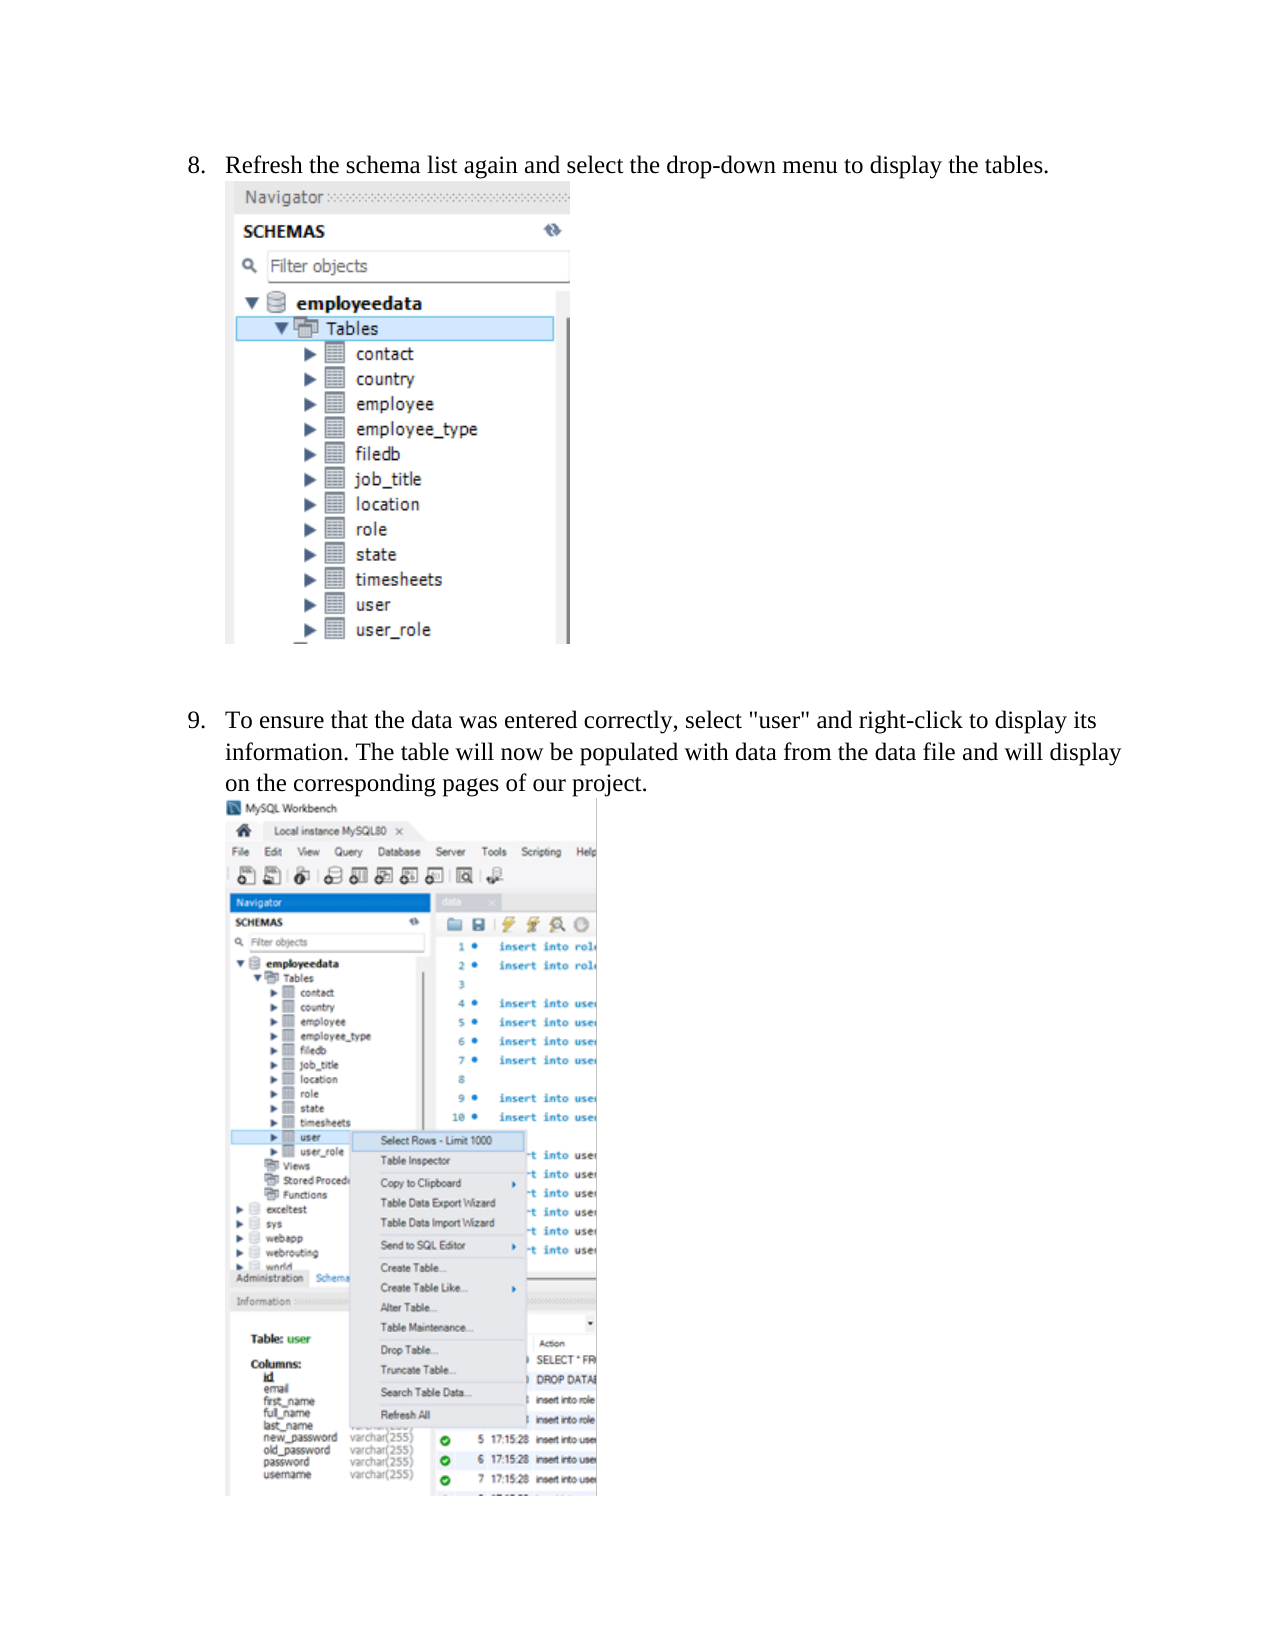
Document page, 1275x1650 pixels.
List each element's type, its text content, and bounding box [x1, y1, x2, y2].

picture [225, 798, 598, 1496]
picture [225, 181, 570, 644]
list Refresh the schema list again and select the drop-down menu to display the tables. [187, 150, 1125, 179]
list To ensure that the data was entered correctly, select "user" and right-click to display its information. The table will now be populated with data from the data file and will display on the corresponding pages of our project. [187, 706, 1125, 796]
